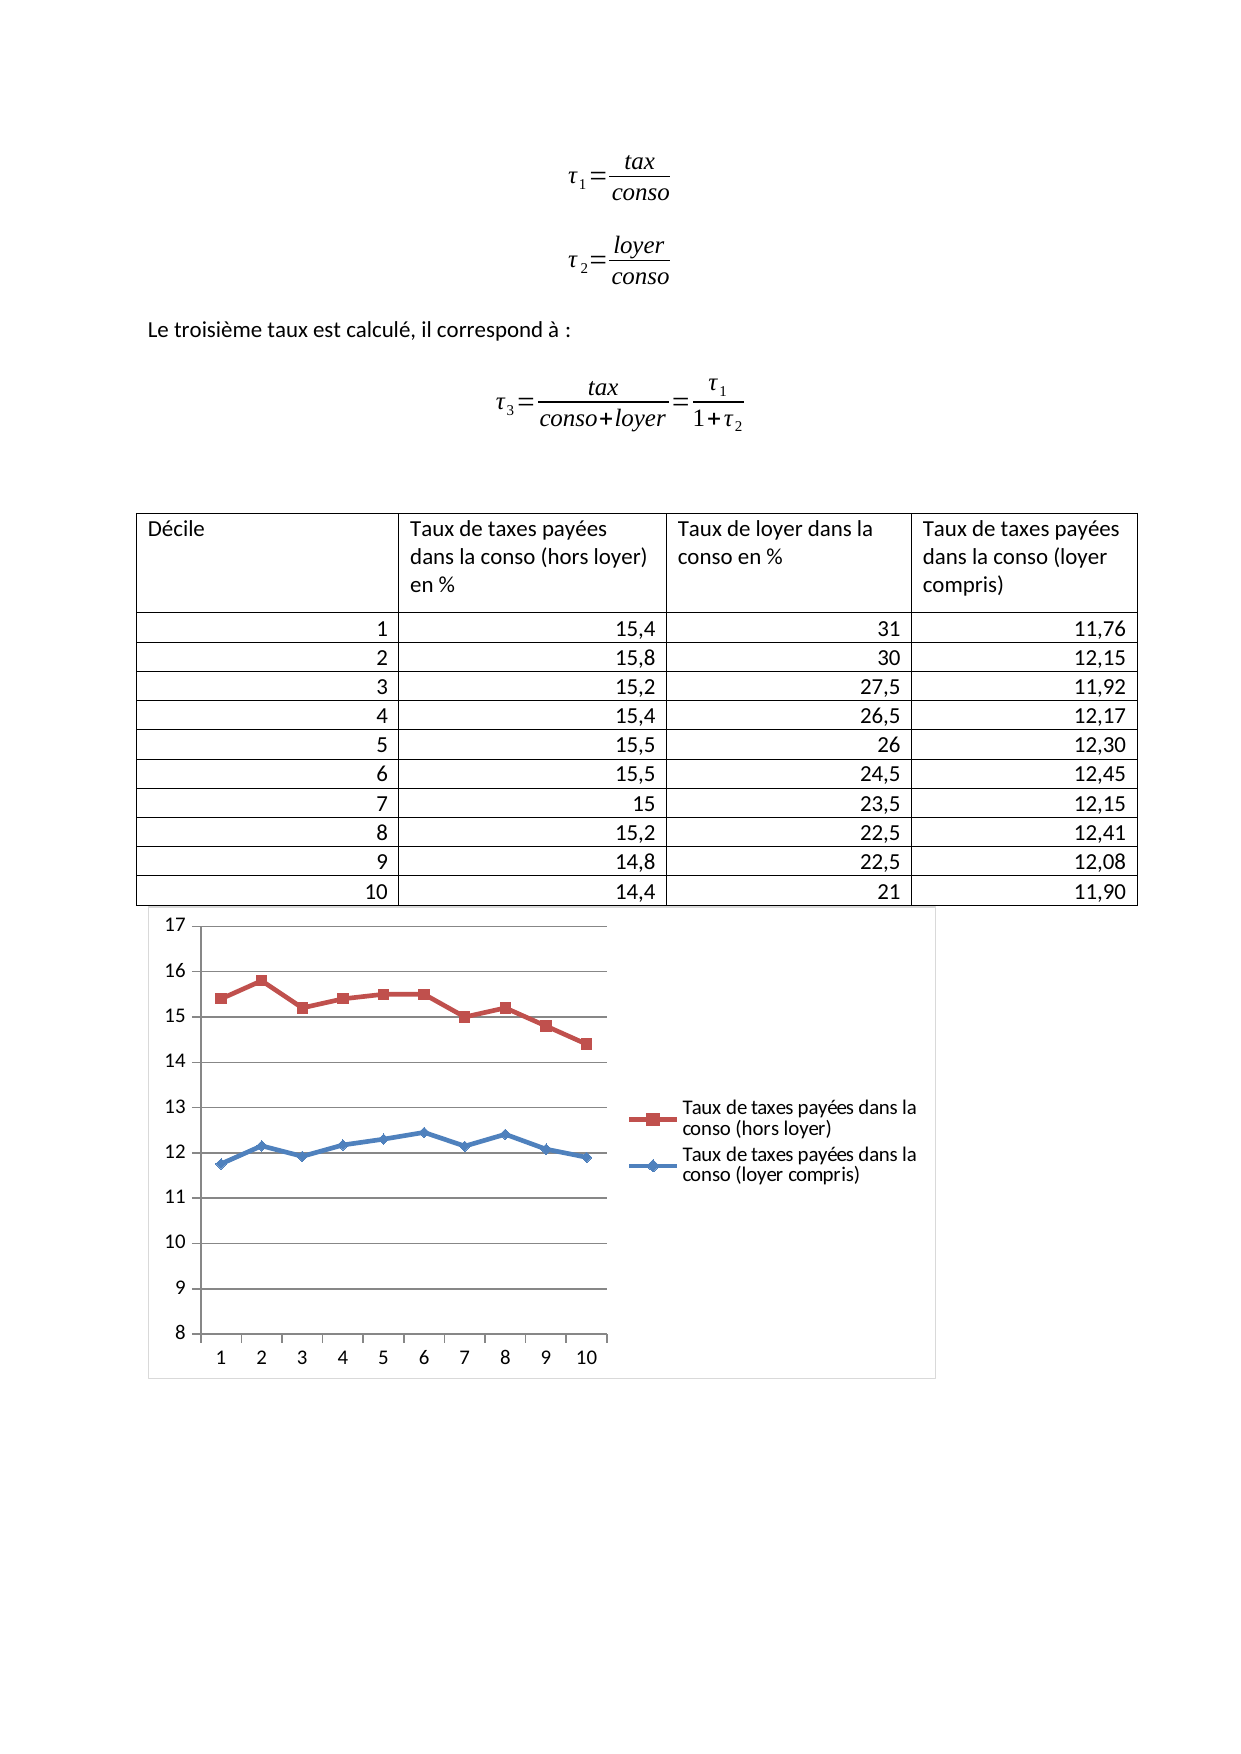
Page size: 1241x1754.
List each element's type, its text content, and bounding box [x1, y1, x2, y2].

table_cell 23,5 [667, 789, 911, 817]
table_cell 21 [667, 876, 911, 905]
table_cell 15,5 [399, 760, 666, 788]
table_header Décile [137, 514, 398, 612]
table_cell 15,5 [399, 730, 666, 758]
table_cell 14,8 [399, 847, 666, 875]
text Le troisième taux est calculé, il correspond à : [148, 316, 1093, 343]
table_cell 15,4 [399, 613, 666, 642]
table_cell 8 [137, 818, 398, 846]
table_cell 22,5 [667, 818, 911, 846]
table_cell 3 [137, 672, 398, 700]
table_cell 12,08 [912, 847, 1137, 875]
table_cell 30 [667, 643, 911, 671]
table_cell 26 [667, 730, 911, 758]
table_cell 11,76 [912, 613, 1137, 642]
table_cell 15 [399, 789, 666, 817]
table_header Taux de loyer dans la conso en % [667, 514, 911, 612]
table_cell 12,17 [912, 701, 1137, 729]
table_cell 12,15 [912, 789, 1137, 817]
table_cell 12,45 [912, 760, 1137, 788]
table_cell 1 [137, 613, 398, 642]
table_cell 4 [137, 701, 398, 729]
table_cell 15,4 [399, 701, 666, 729]
table_header Taux de taxes payées dans la conso (hors loyer) en % [399, 514, 666, 612]
table_cell 5 [137, 730, 398, 758]
table_cell 15,8 [399, 643, 666, 671]
table_cell 7 [137, 789, 398, 817]
table_cell 12,30 [912, 730, 1137, 758]
table_cell 15,2 [399, 672, 666, 700]
table_cell 9 [137, 847, 398, 875]
table_header Taux de taxes payées dans la conso (loyer compris) [912, 514, 1137, 612]
table_cell 31 [667, 613, 911, 642]
table_cell 12,15 [912, 643, 1137, 671]
table_cell 27,5 [667, 672, 911, 700]
table_cell 22,5 [667, 847, 911, 875]
table_cell 2 [137, 643, 398, 671]
table_cell 6 [137, 760, 398, 788]
table_cell 12,41 [912, 818, 1137, 846]
table_cell 10 [137, 876, 398, 905]
table_cell 26,5 [667, 701, 911, 729]
table_cell 24,5 [667, 760, 911, 788]
table_cell 11,92 [912, 672, 1137, 700]
table_cell 15,2 [399, 818, 666, 846]
table_cell 14,4 [399, 876, 666, 905]
table_cell 11,90 [912, 876, 1137, 905]
